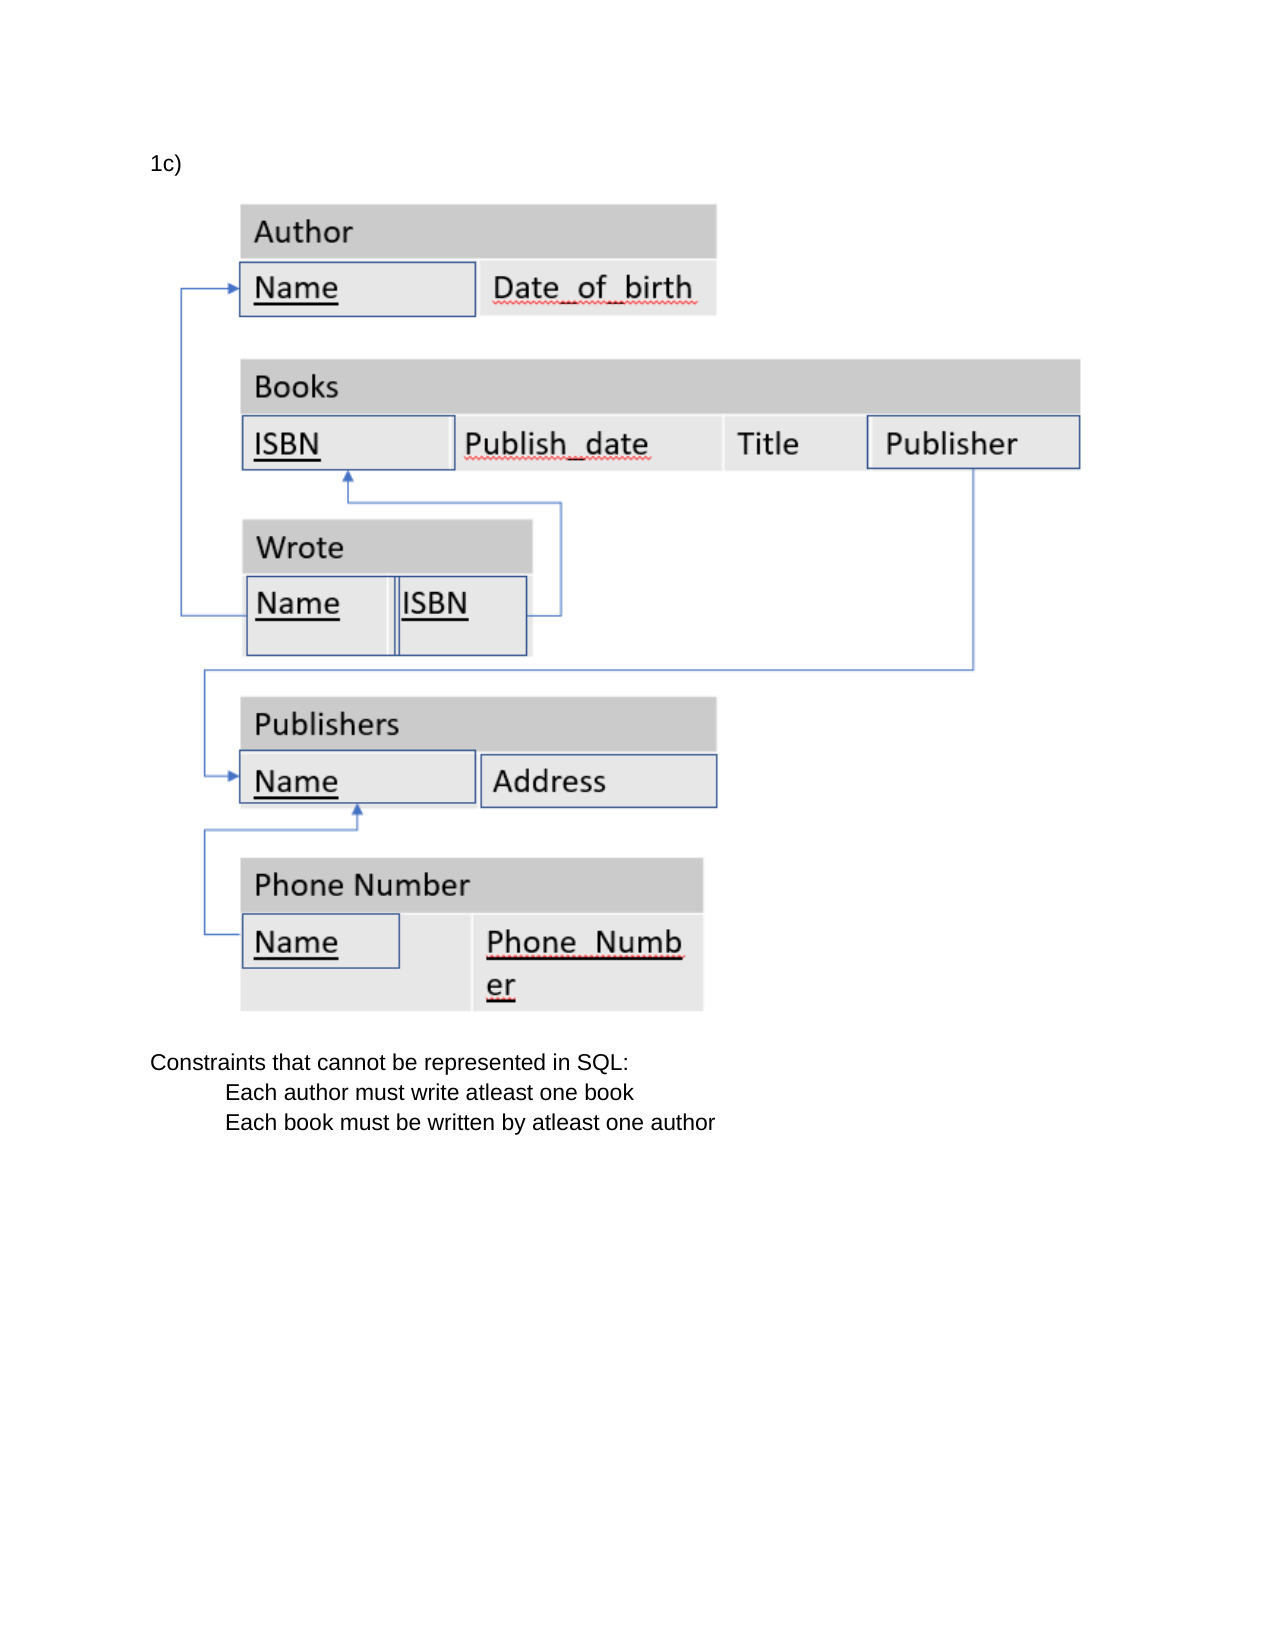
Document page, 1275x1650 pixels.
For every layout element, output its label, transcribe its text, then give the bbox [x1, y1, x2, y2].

picture [150, 180, 1125, 1045]
text Each book must be written by atleast one author [150, 1109, 1125, 1135]
text 1c) [150, 150, 1125, 180]
text Constraints that cannot be represented in SQL: [150, 1049, 1125, 1075]
text Each author must write atleast one book [150, 1079, 1125, 1105]
